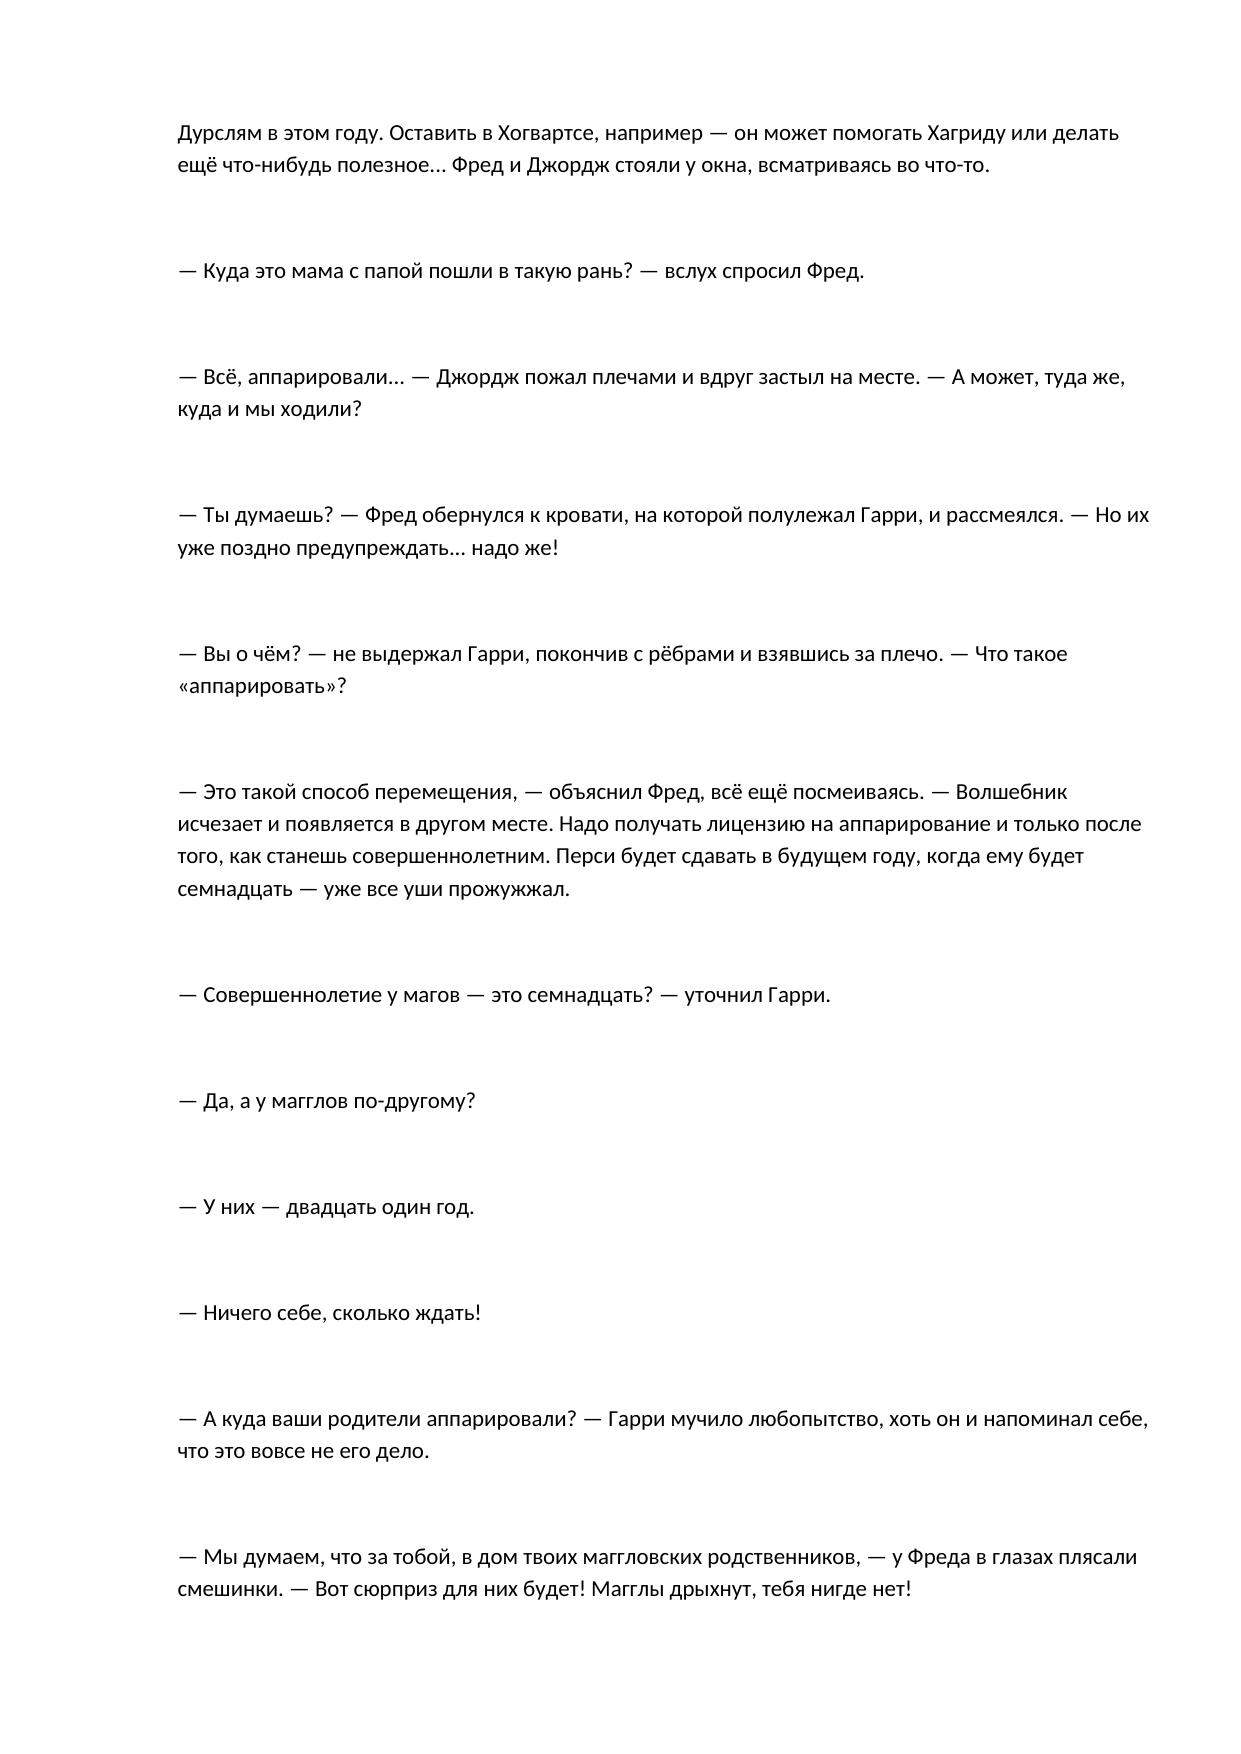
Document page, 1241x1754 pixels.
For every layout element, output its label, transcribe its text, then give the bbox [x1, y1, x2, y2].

text — Вы о чём? — не выдержал Гарри, покончив с рёбрами и взявшись за плечо. — Что такое «аппарировать»? [177, 639, 1152, 699]
text — Это такой способ перемещения, — объяснил Фред, всё ещё посмеиваясь. — Волшебник исчезает и появляется в другом месте. Надо получать лицензию на аппарирование и только после того, как станешь совершеннолетним. Перси будет сдавать в будущем году, когда ему будет семнадцать — уже все уши прожужжал. [177, 777, 1152, 902]
text — Ты думаешь? — Фред обернулся к кровати, на которой полулежал Гарри, и рассмеялся. — Но их уже поздно предупреждать... надо же! [177, 501, 1152, 561]
text — Мы думаем, что за тобой, в дом твоих маггловских родственников, — у Фреда в глазах плясали смешинки. — Вот сюрприз для них будет! Магглы дрыхнут, тебя нигде нет! [177, 1542, 1152, 1602]
text — Всё, аппарировали... — Джордж пожал плечами и вдруг застыл на месте. — А может, туда же, куда и мы ходили? [177, 362, 1152, 423]
text — Да, а у магглов по-другому? [177, 1086, 1152, 1114]
text — У них — двадцать один год. [177, 1192, 1152, 1220]
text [177, 118, 1152, 178]
text — Ничего себе, сколько ждать! [177, 1298, 1152, 1326]
text — А куда ваши родители аппарировали? — Гарри мучило любопытство, хоть он и напоминал себе, что это вовсе не его дело. [177, 1404, 1152, 1464]
text — Совершеннолетие у магов — это семнадцать? — уточнил Гарри. [177, 980, 1152, 1008]
text — Куда это мама с папой пошли в такую рань? — вслух спросил Фред. [177, 256, 1152, 284]
